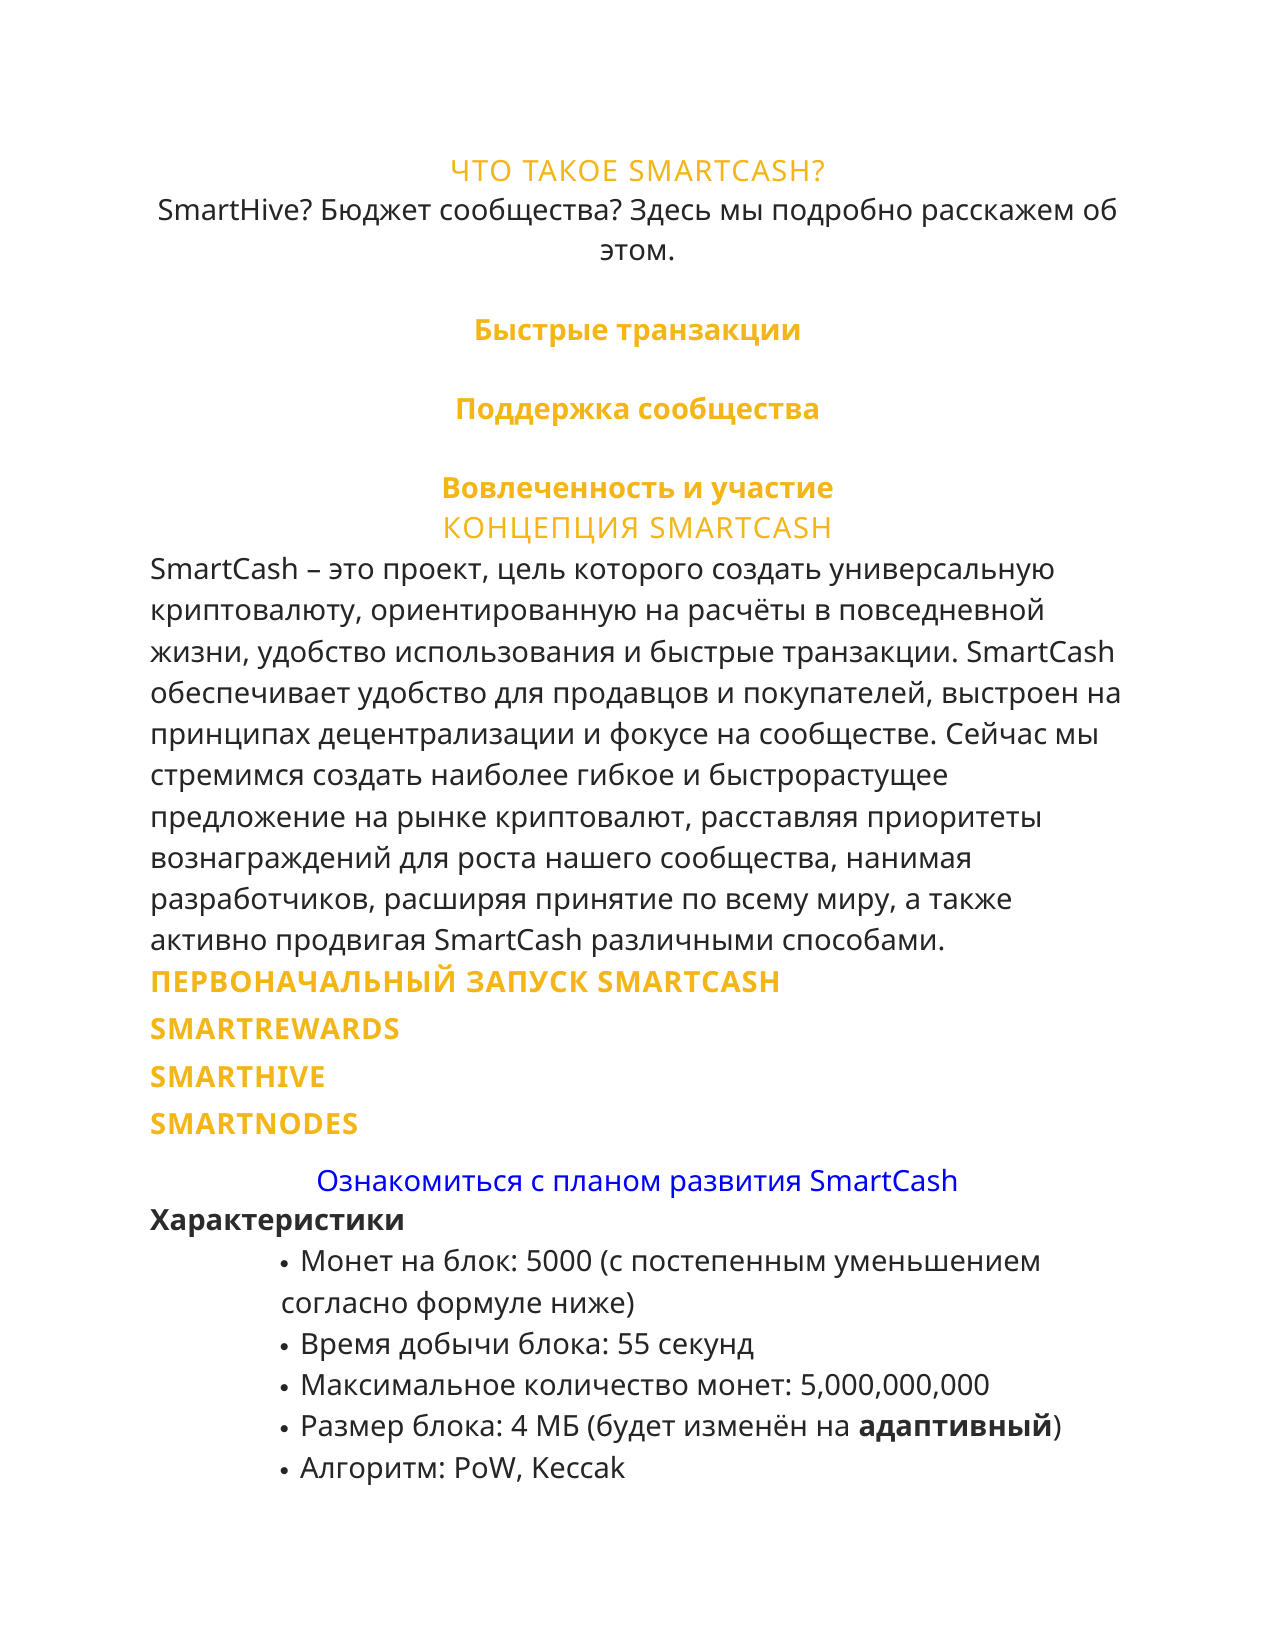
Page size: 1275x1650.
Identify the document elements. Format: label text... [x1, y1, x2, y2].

text Быстрые транзакции [150, 269, 1125, 348]
text Ознакомиться с планом развития SmartCash [150, 1160, 1125, 1199]
text Характеристики [150, 1199, 1125, 1239]
text Что такое SmartCash? [150, 150, 1125, 190]
list Время добычи блока: 55 секунд [281, 1322, 1125, 1363]
text SmartCash – это проект, цель которого создать универсальную криптовалюту, ориентированную на расчёты в повседневной жизни, удобство использования и быстрые транзакции. SmartCash обеспечивает удобство для продавцов и покупателей, выстроен на принципах децентрализации и фокусе на сообществе. Сейчас мы стремимся создать наиболее гибкое и быстрорастущее предложение на рынке криптовалют, расставляя приоритеты вознаграждений для роста нашего сообщества, нанимая разработчиков, расширяя принятие по всему миру, а также активно продвигая SmartCash различными способами. [150, 547, 1125, 959]
text Концепция SmartCash [150, 507, 1125, 547]
list Монет на блок: 5000 (с постепенным уменьшением согласно формуле ниже) [281, 1239, 1125, 1322]
text SmartNodes [150, 1102, 1125, 1143]
list Максимальное количество монет: 5,000,000,000 [281, 1363, 1125, 1404]
text SmartRewards [150, 1007, 1125, 1048]
text Поддержка сообщества [150, 348, 1125, 428]
text Вовлеченность и участие [150, 428, 1125, 507]
text SmartHive [150, 1054, 1125, 1096]
list Размер блока: 4 МБ (будет изменён на адаптивный) [281, 1404, 1125, 1445]
list Алгоритм: PoW, Keccak [281, 1445, 1125, 1487]
text Первоначальный запуск SmartCash [150, 959, 1125, 1001]
text SmartHive? Бюджет сообщества? Здесь мы подробно расскажем об этом. [150, 190, 1125, 269]
